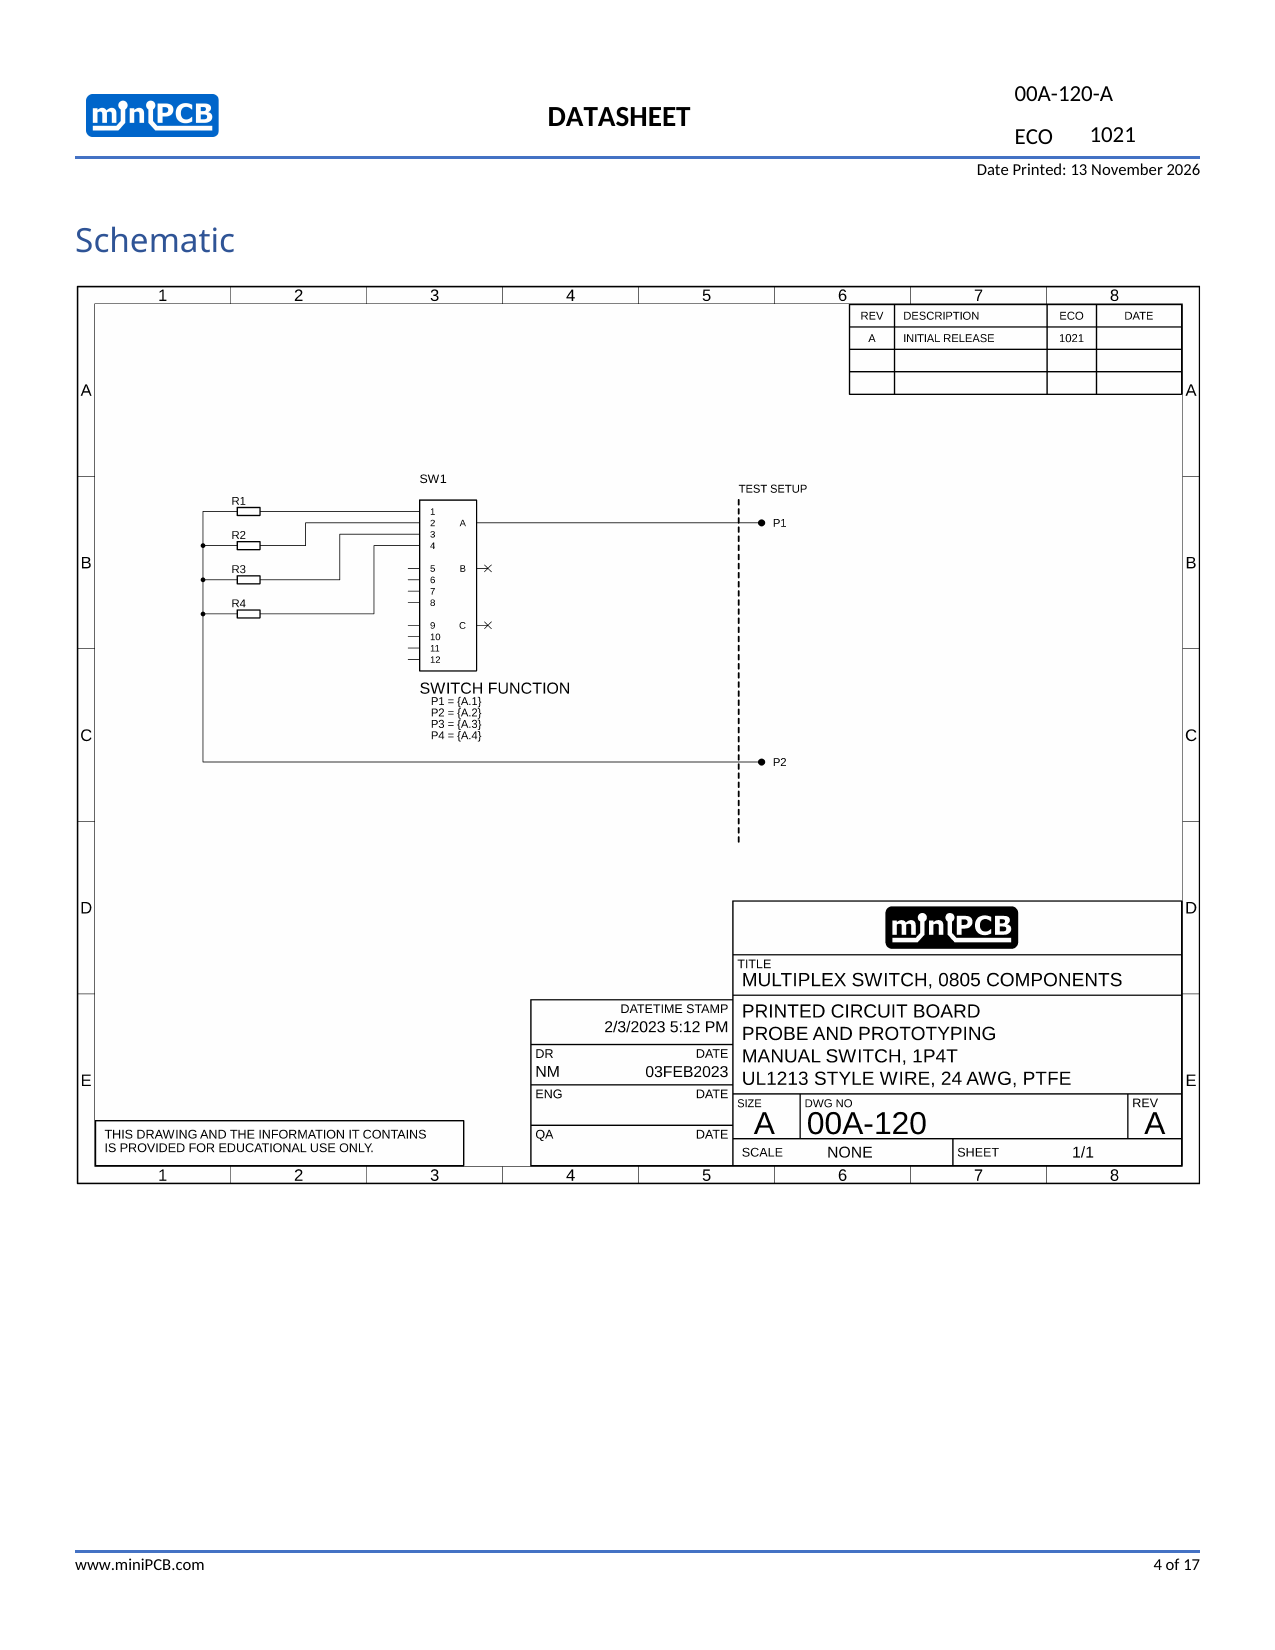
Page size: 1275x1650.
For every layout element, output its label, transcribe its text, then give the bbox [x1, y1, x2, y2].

picture [75, 285, 1200, 1186]
subtitle Schematic [75, 217, 1200, 262]
picture [86, 94, 219, 137]
